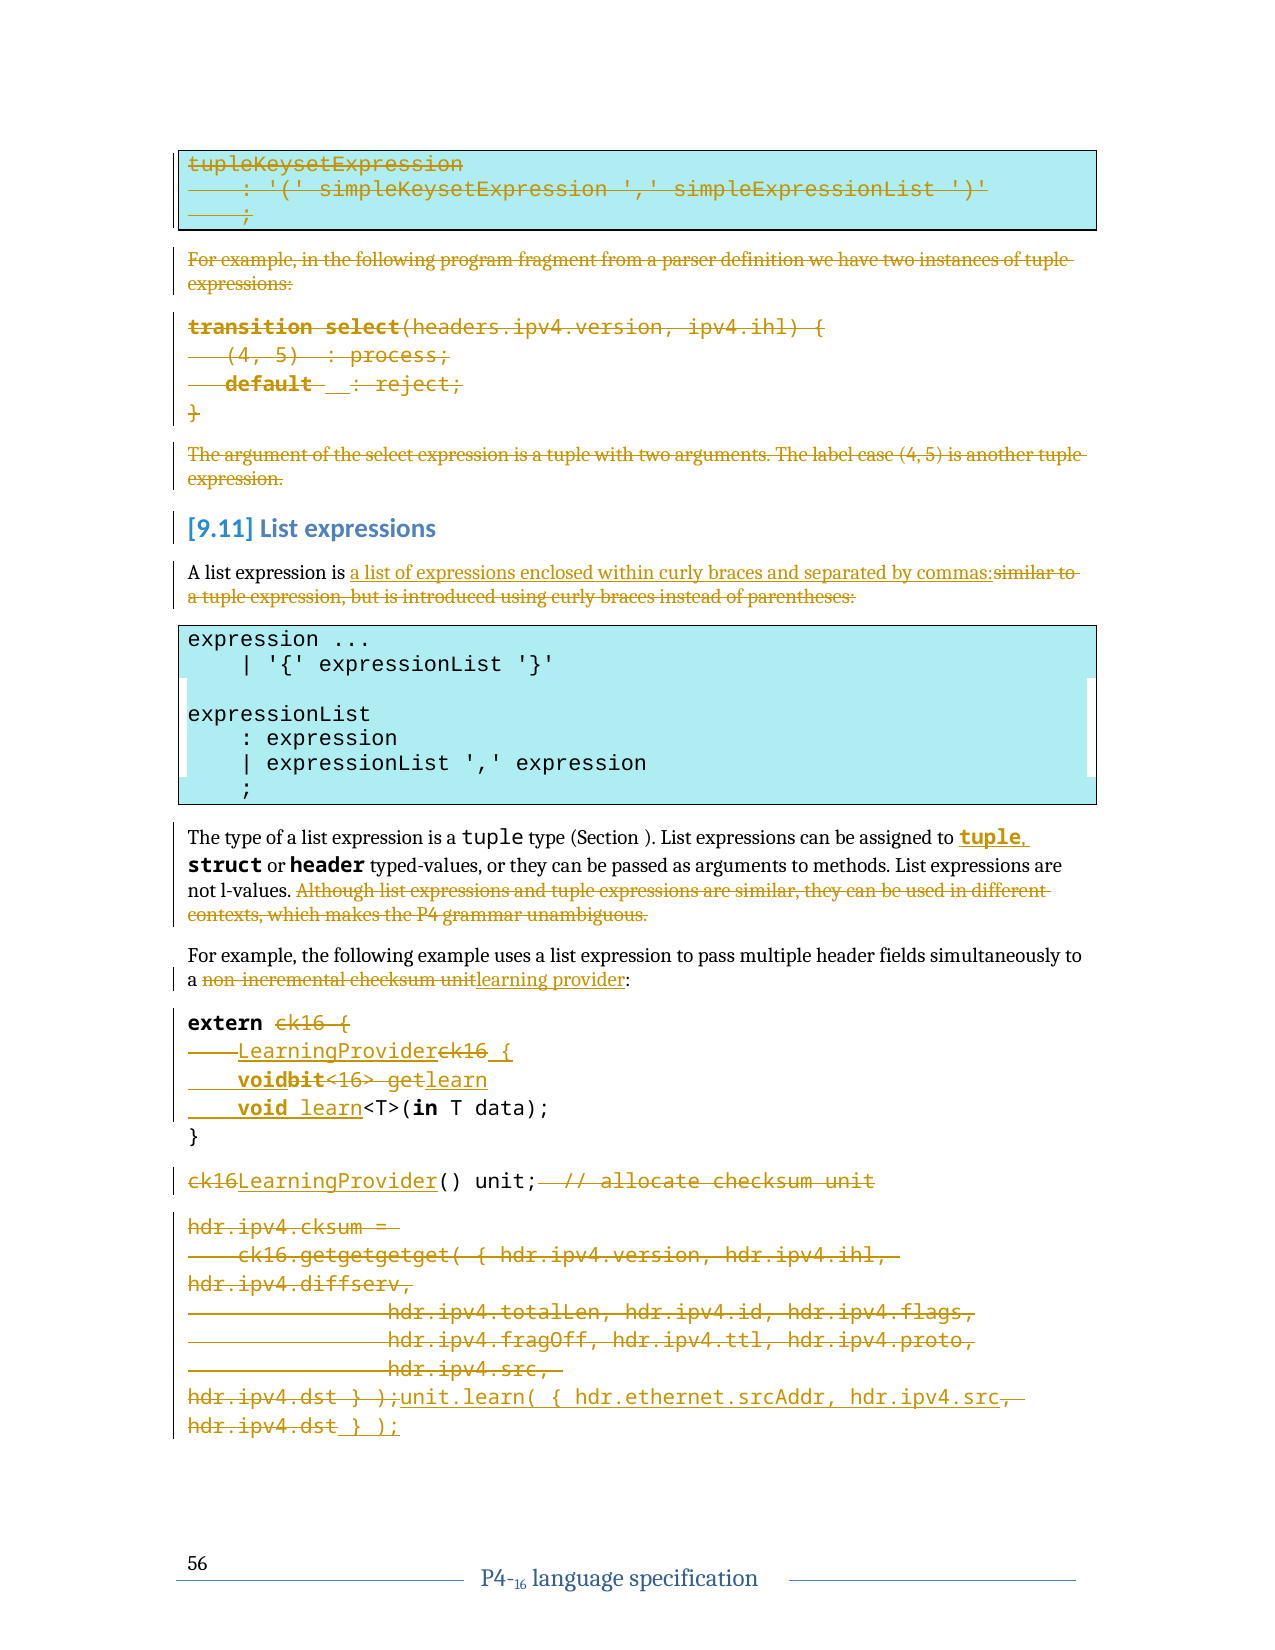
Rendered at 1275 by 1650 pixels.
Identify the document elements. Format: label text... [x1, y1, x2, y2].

text expression ... | '{' expressionList '}' [179, 626, 1096, 678]
text : expression [187, 728, 1087, 752]
text () unit; [187, 1167, 1087, 1195]
text A list expression is [187, 561, 1087, 609]
text expressionList [187, 703, 1087, 728]
text ; [179, 774, 1096, 804]
text | expressionList ',' expression [187, 752, 1087, 774]
text extern <T>(in T data); } [187, 1008, 1087, 1150]
text For example, the following example uses a list expression to pass multiple header fields simultaneously to a : [187, 943, 1087, 991]
subtitle List expressions [187, 511, 1087, 544]
text The type of a list expression is a tuple type (Section 9.2.6). List expressions can be assigned to struct or header typed-values, or they can be passed as arguments to methods. List expressions are not l-values. [187, 822, 1087, 927]
